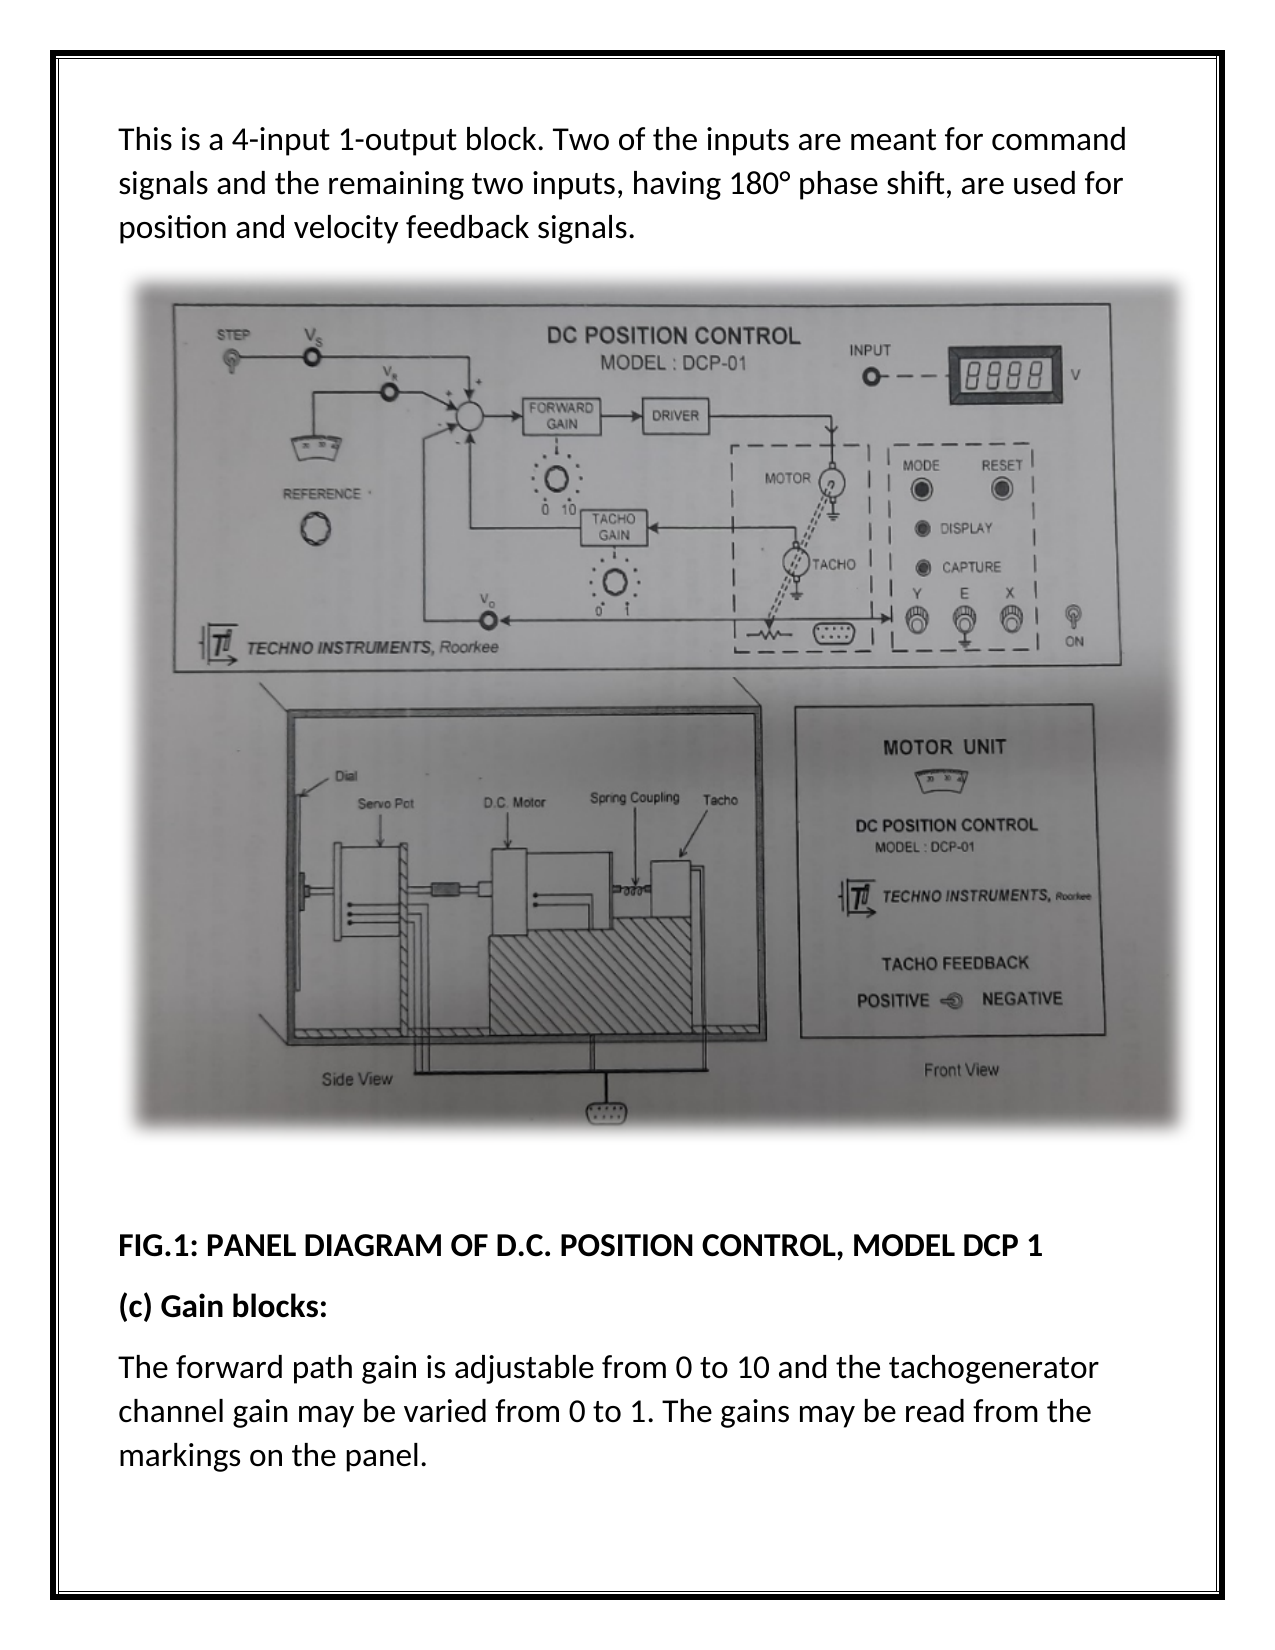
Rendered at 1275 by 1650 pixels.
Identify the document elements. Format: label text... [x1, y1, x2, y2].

text (c) Gain blocks: [118, 1285, 1157, 1326]
text FIG.1: PANEL DIAGRAM OF D.C. POSITION CONTROL, MODEL DCP 1 [118, 1224, 1157, 1265]
text This is a 4-input 1-output block. Two of the inputs are meant for command signals and the remaining two inputs, having 180° phase shift, are used for position and velocity feedback signals. [118, 118, 1157, 247]
text The forward path gain is adjustable from 0 to 10 and the tachogenerator channel gain may be varied from 0 to 1. The gains may be read from the markings on the panel. [118, 1346, 1157, 1474]
picture [147, 295, 1167, 1115]
